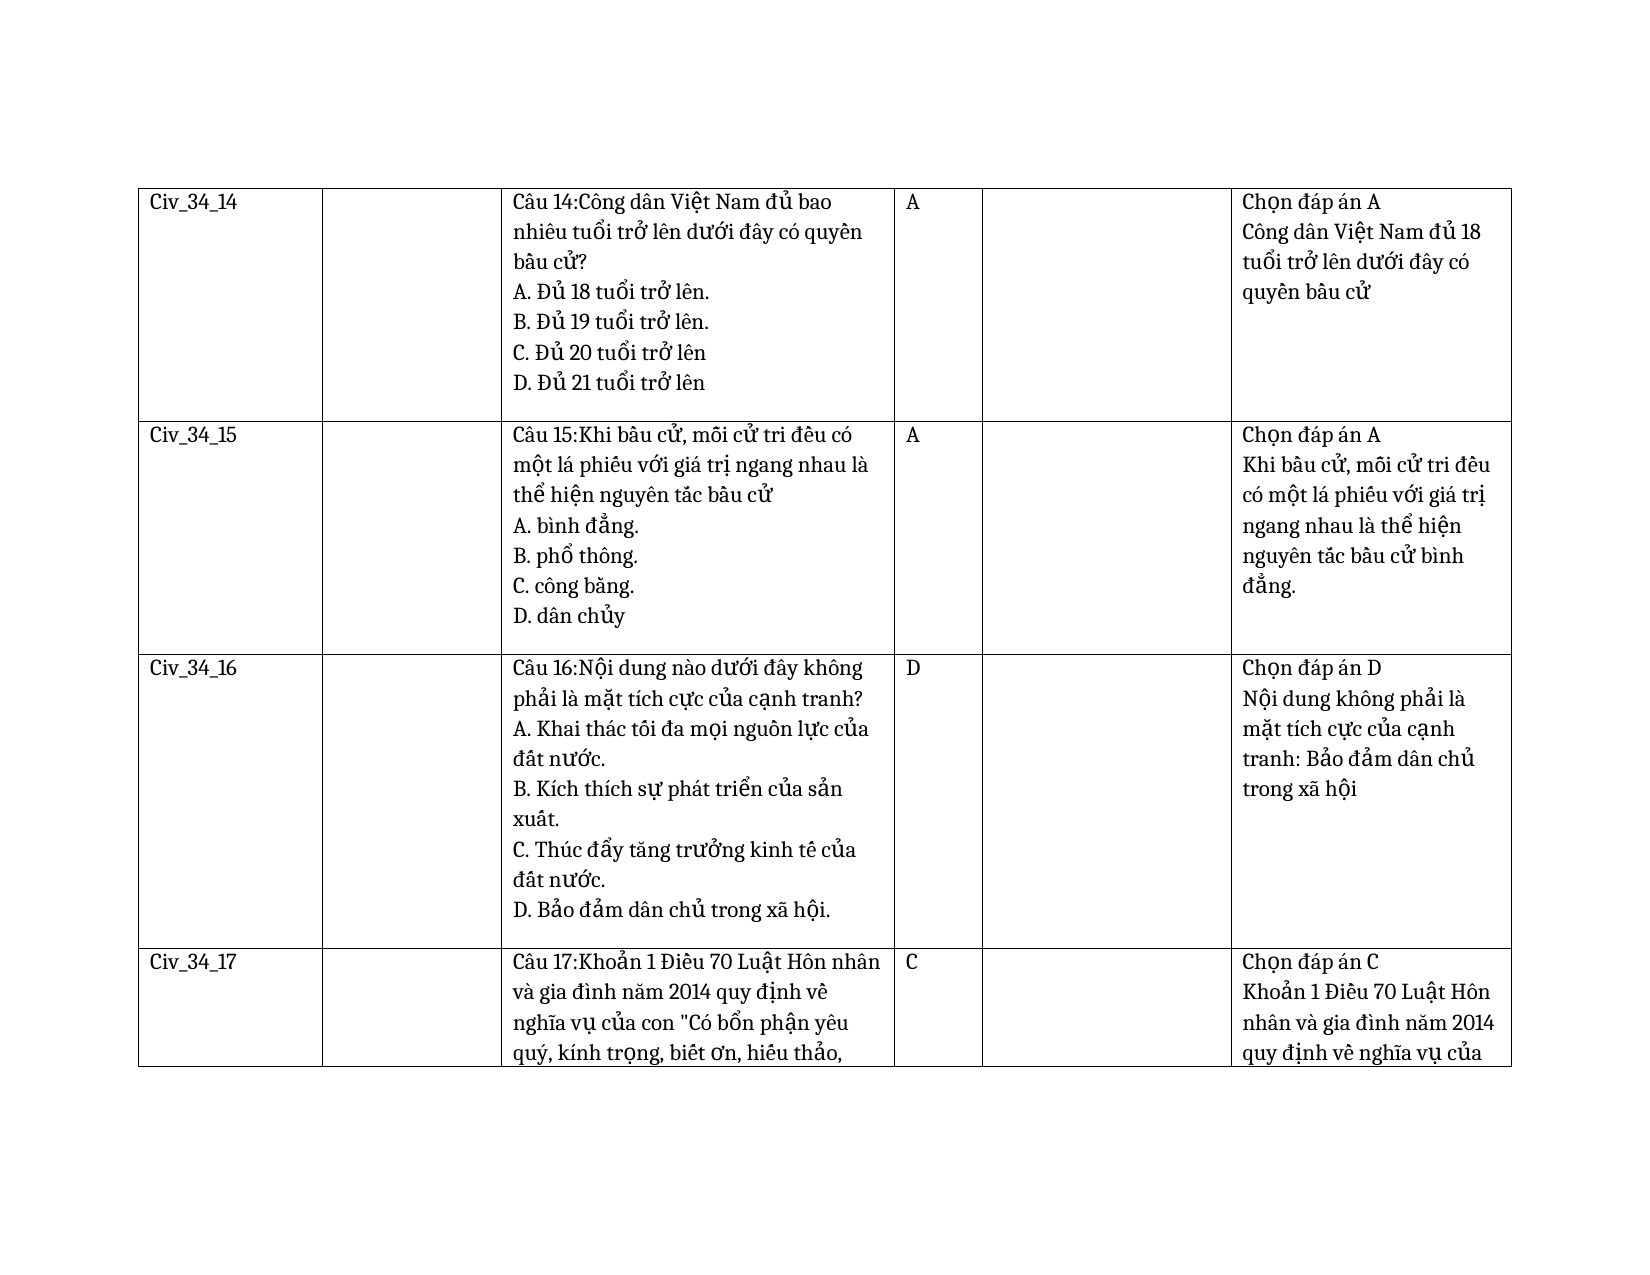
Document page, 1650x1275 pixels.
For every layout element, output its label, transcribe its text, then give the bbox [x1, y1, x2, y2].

table_cell Civ_34_14 [139, 189, 322, 421]
table_cell [323, 949, 501, 1066]
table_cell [502, 949, 894, 1066]
table_cell A [895, 189, 982, 421]
table_cell Câu 16:Nội dung nào dưới đây không phải là mặt tích cực của cạnh tranh? A. Khai thác tối đa mọi nguồn lực của đất nước. B. Kích thích sự phát triển của sản xuất. C. Thúc đẩy tăng trưởng kinh tế của đất nước. D. Bảo đảm dân chủ trong xã hội. [502, 655, 894, 948]
table_cell [323, 422, 501, 654]
table_cell Chọn đáp án A Công dân Việt Nam đủ 18 tuổi trở lên dưới đây có quyền bầu cử [1232, 189, 1511, 421]
table_cell [323, 655, 501, 948]
table_cell [983, 655, 1231, 948]
table_cell A [895, 422, 982, 654]
table_cell Civ_34_16 [139, 655, 322, 948]
table_cell C [895, 949, 982, 1066]
table_cell Câu 14:Công dân Việt Nam đủ bao nhiêu tuổi trở lên dưới đây có quyền bầu cử? A. Đủ 18 tuổi trở lên. B. Đủ 19 tuổi trở lên. C. Đủ 20 tuổi trở lên D. Đủ 21 tuổi trở lên [502, 189, 894, 421]
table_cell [1232, 949, 1511, 1066]
table_cell [323, 189, 501, 421]
table_cell Civ_34_17 [139, 949, 322, 1066]
table_cell [983, 949, 1231, 1066]
table_cell Civ_34_15 [139, 422, 322, 654]
table_cell Chọn đáp án A Khi bầu cử, mỗi cử tri đều có một lá phiếu với giá trị ngang nhau là thể hiện nguyên tắc bầu cử bình đẳng. [1232, 422, 1511, 654]
table_cell [983, 422, 1231, 654]
table_cell Chọn đáp án D Nội dung không phải là mặt tích cực của cạnh tranh: Bảo đảm dân chủ trong xã hội [1232, 655, 1511, 948]
table_cell D [895, 655, 982, 948]
table_cell [983, 189, 1231, 421]
table_cell Câu 15:Khi bầu cử, mỗi cử tri đều có một lá phiếu với giá trị ngang nhau là thể hiện nguyên tắc bầu cử A. bình đẳng. B. phổ thông. C. công bằng. D. dân chủy [502, 422, 894, 654]
